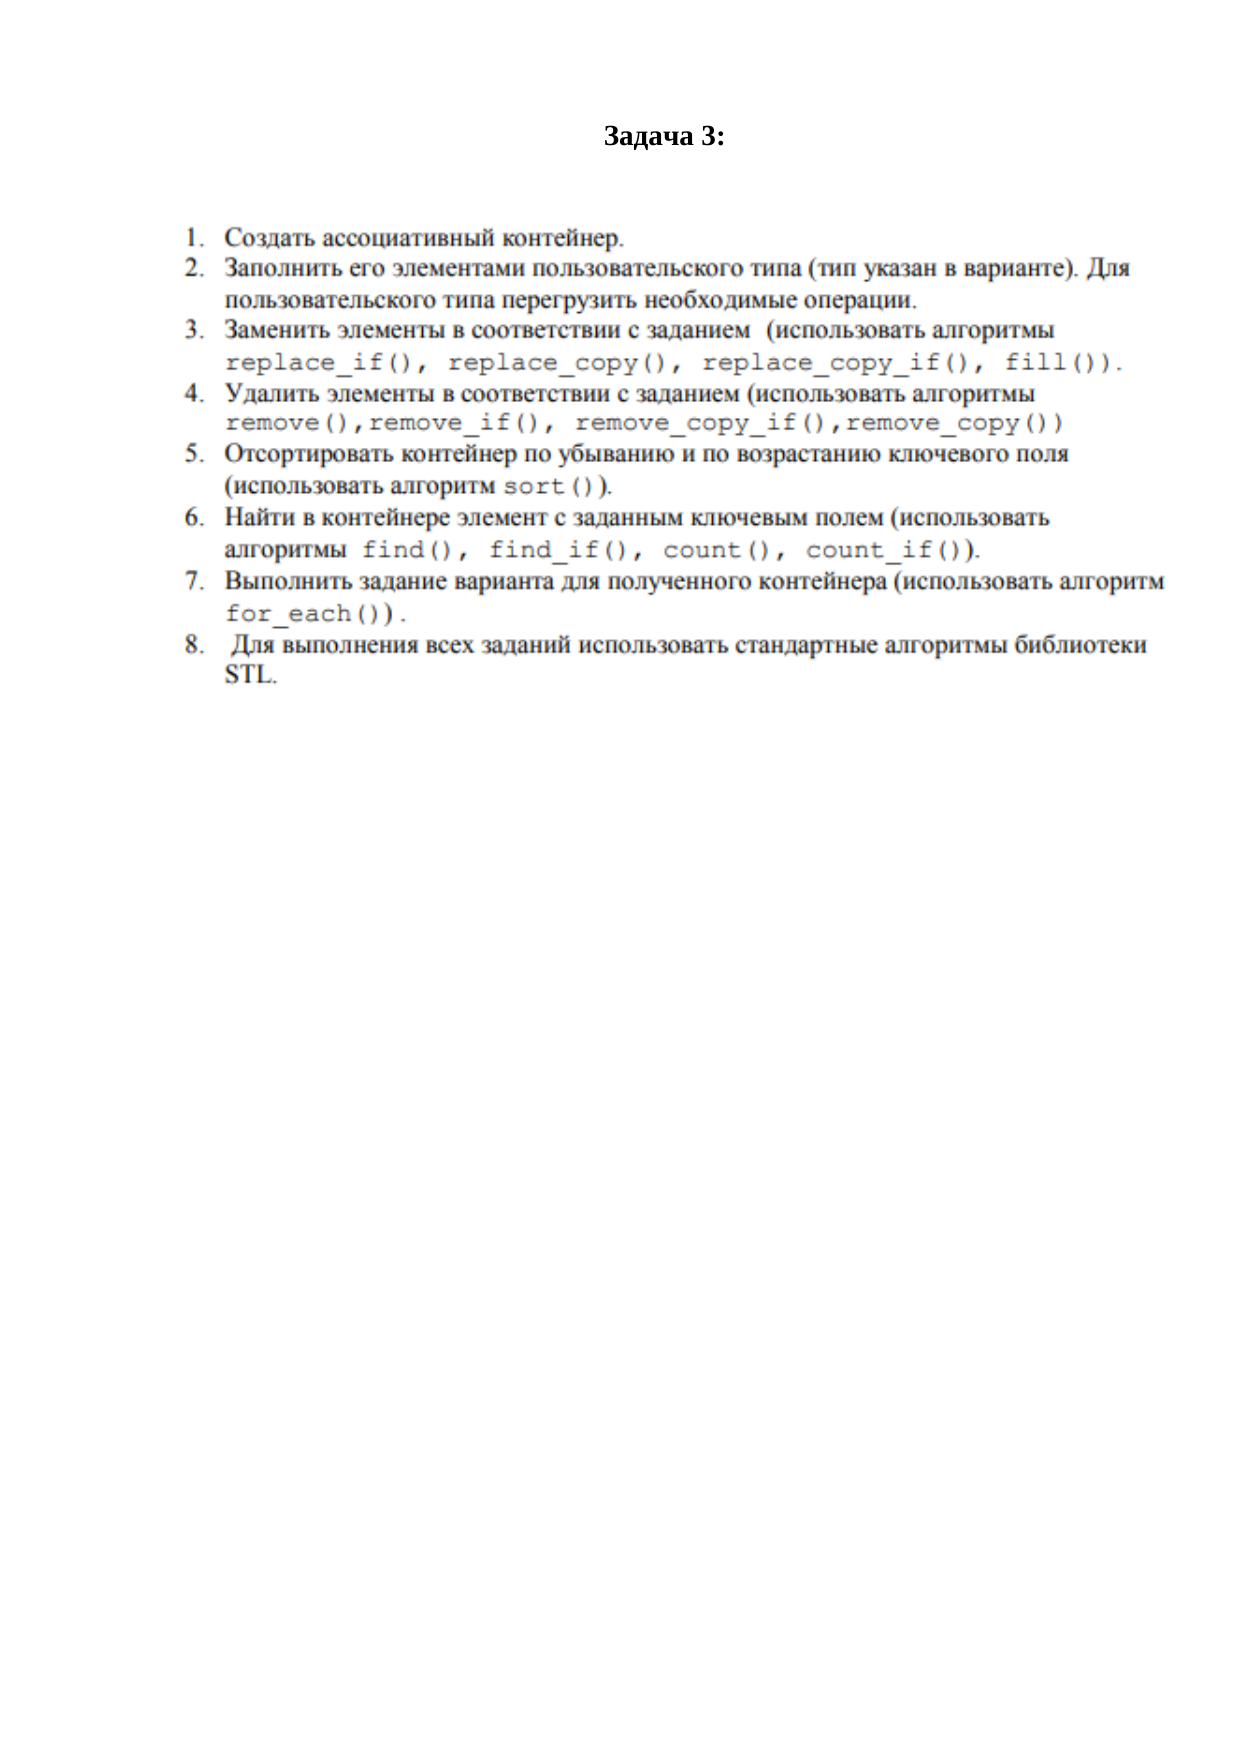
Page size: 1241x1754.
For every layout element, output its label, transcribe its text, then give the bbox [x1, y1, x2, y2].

picture [177, 222, 1174, 702]
text Задача 3: [177, 118, 1152, 152]
